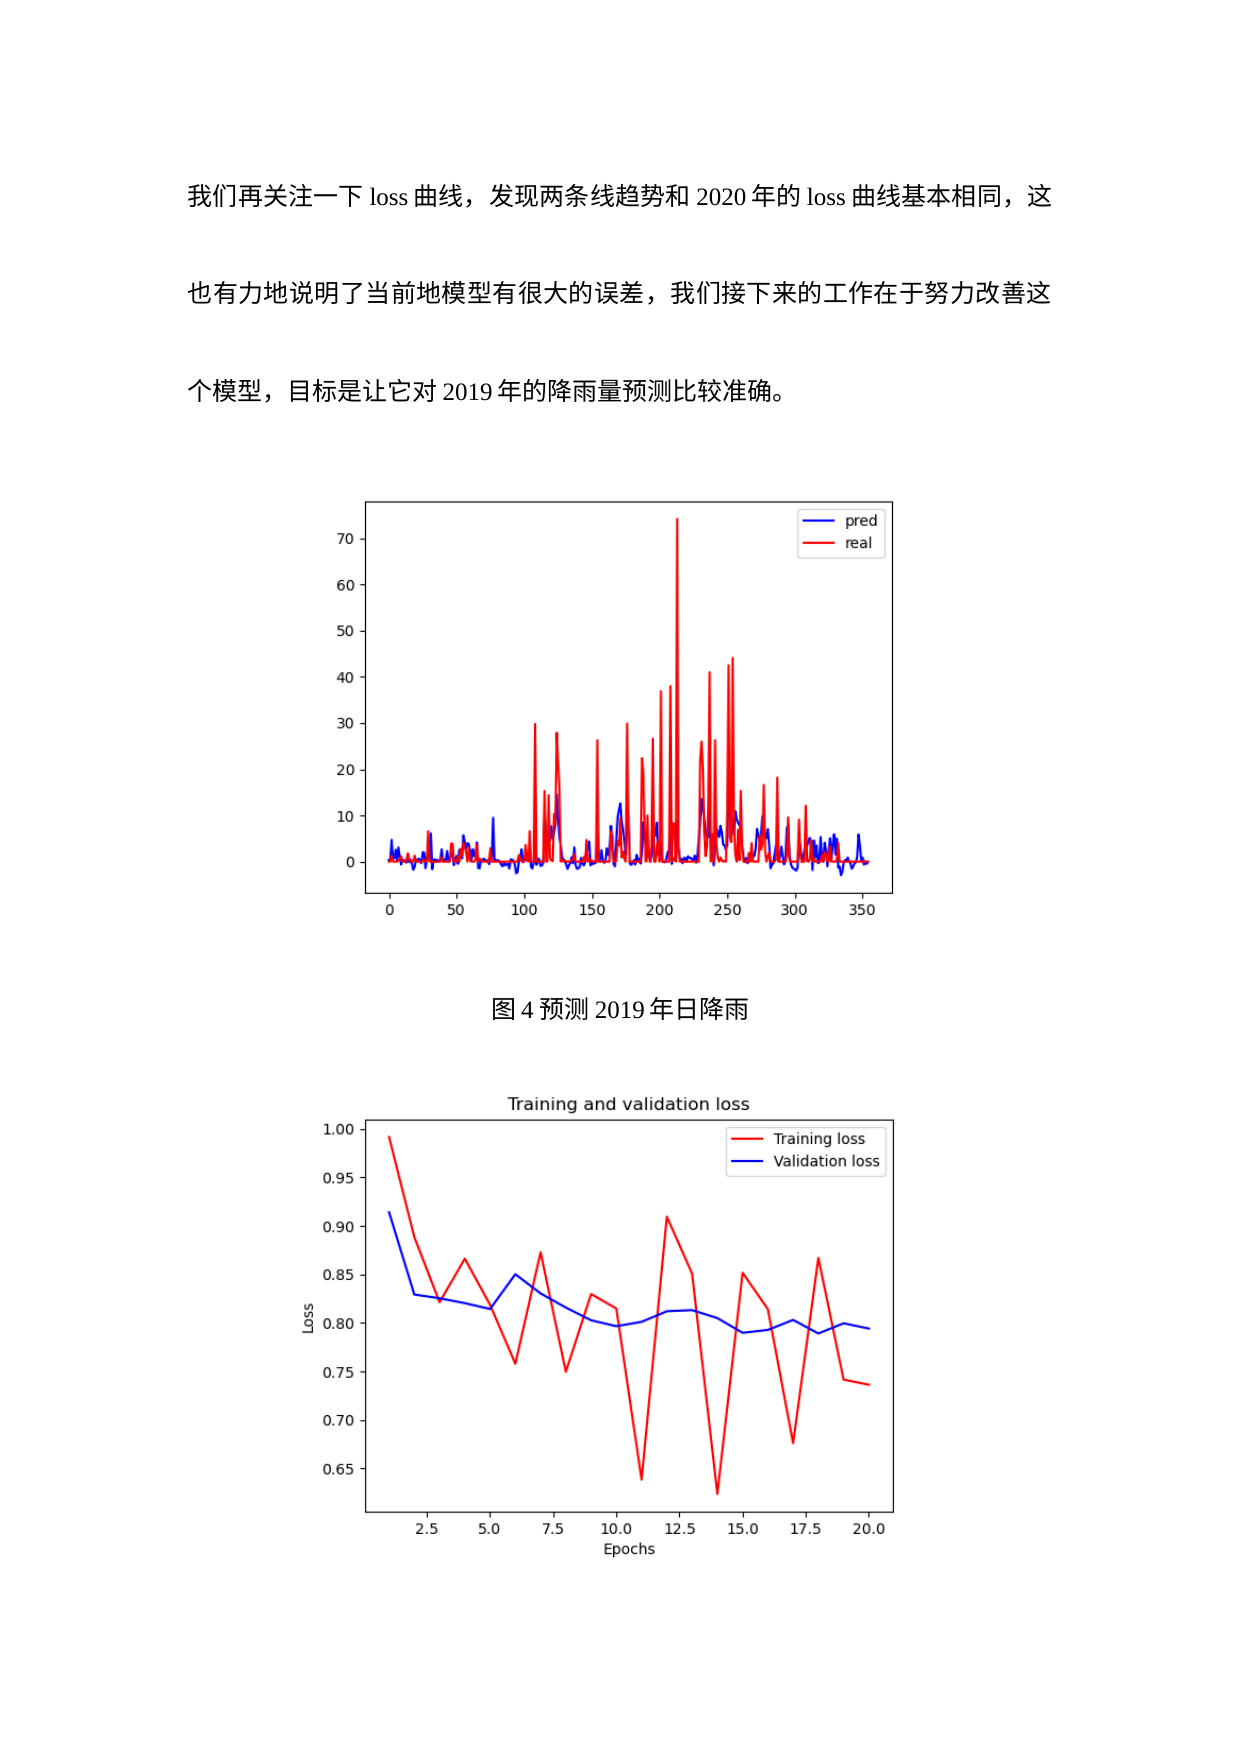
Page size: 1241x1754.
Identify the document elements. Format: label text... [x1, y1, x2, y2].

picture [280, 1058, 961, 1568]
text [187, 162, 1053, 422]
picture [281, 440, 960, 949]
text 图4 预测2019年日降雨 [187, 975, 1053, 1040]
